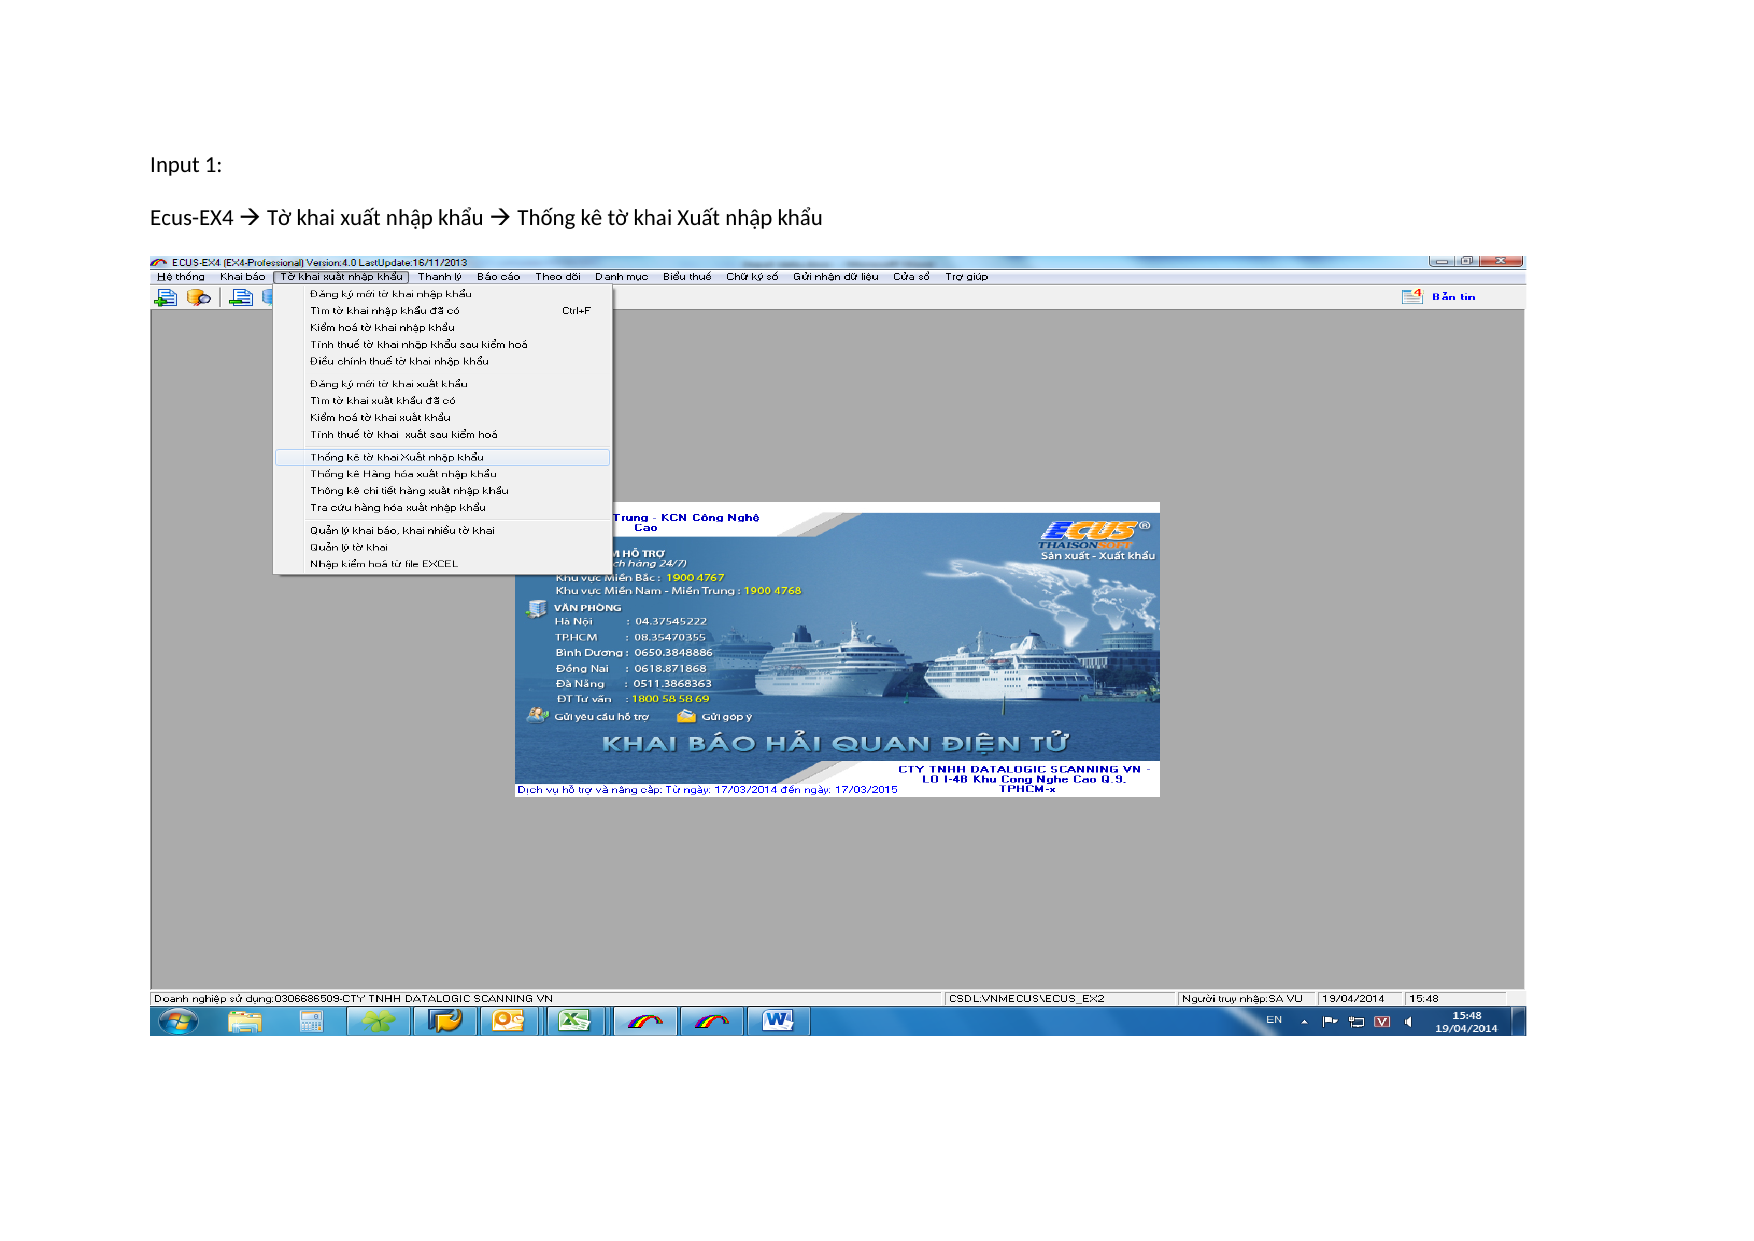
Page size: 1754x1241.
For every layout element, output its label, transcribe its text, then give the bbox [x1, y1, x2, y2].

text Ecus-EX4 Tờ khai xuất nhập khẩu Thống kê tờ khai Xuất nhập khẩu [150, 203, 1604, 231]
text Input 1: [150, 150, 1604, 178]
picture [150, 256, 1527, 1036]
